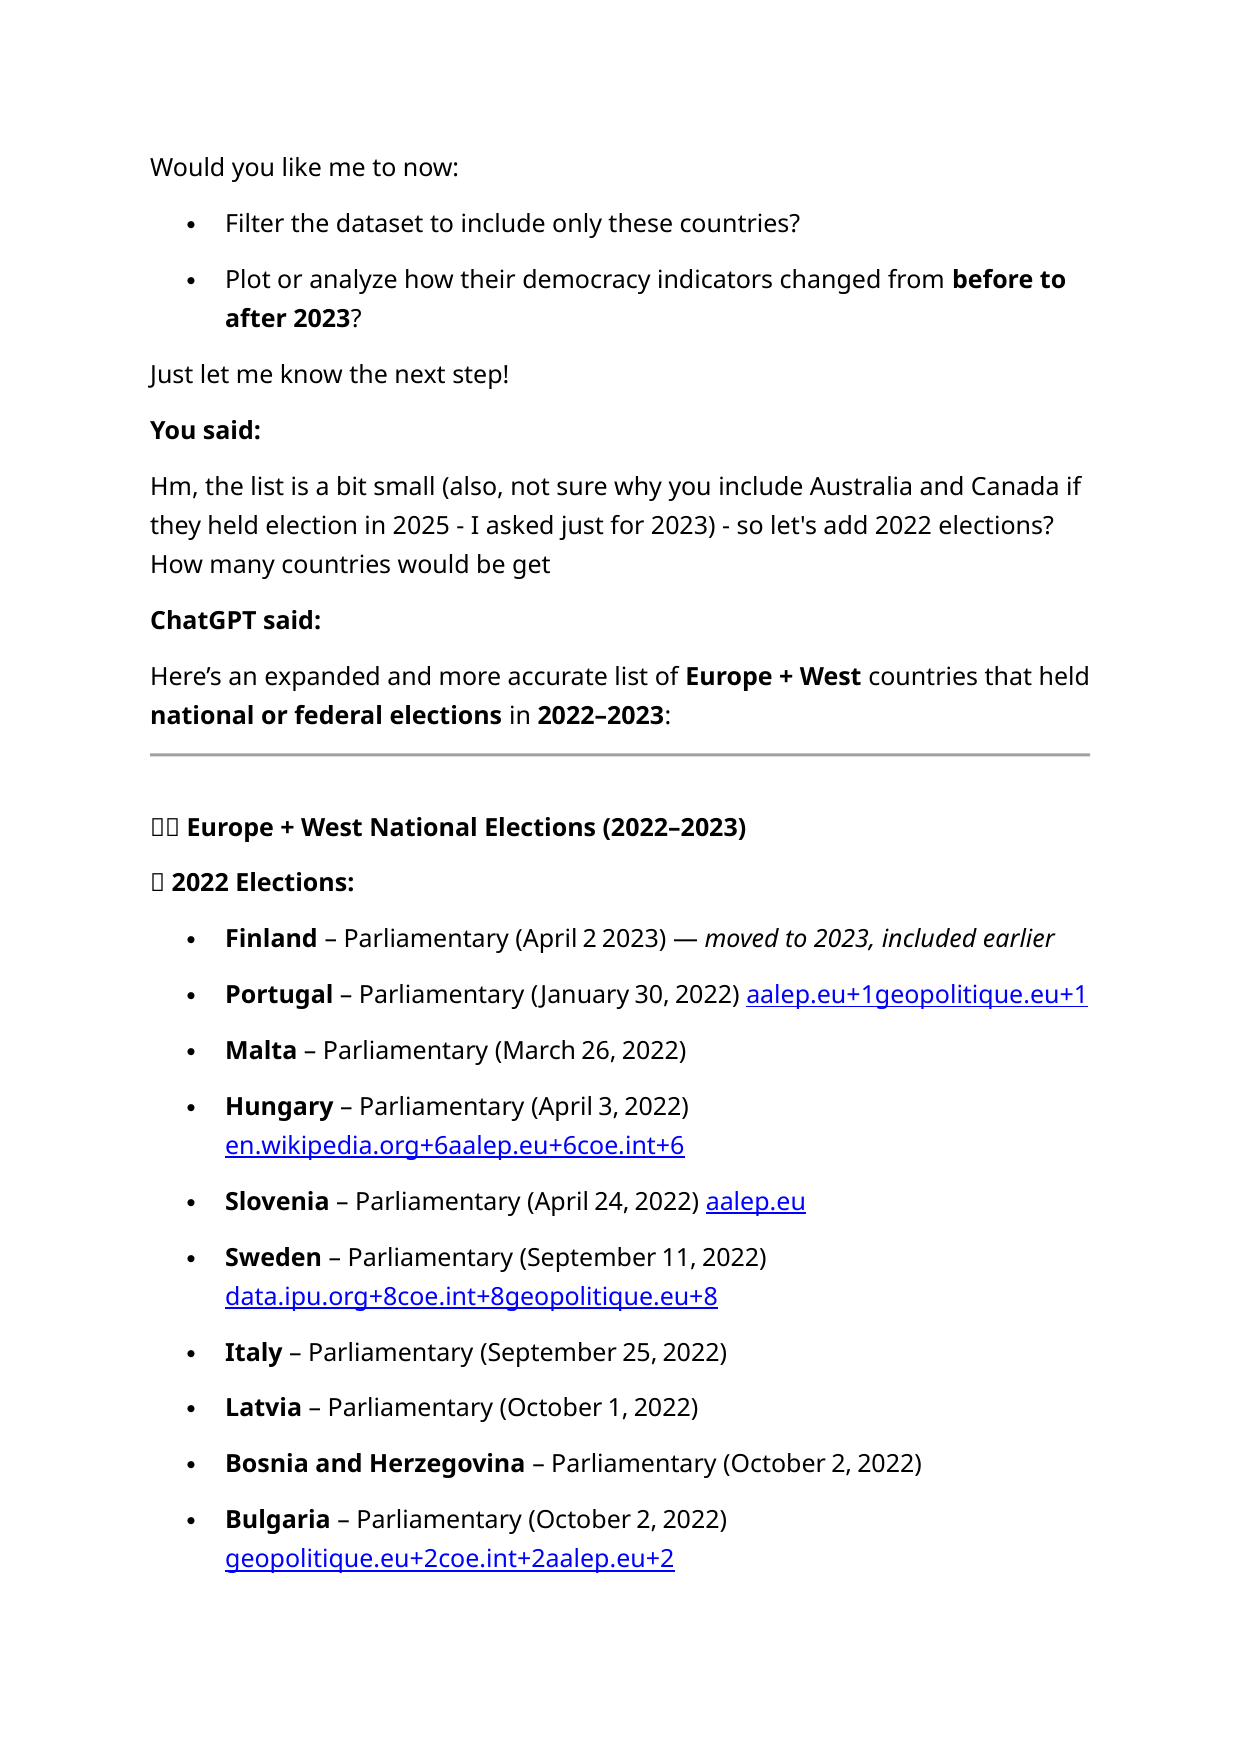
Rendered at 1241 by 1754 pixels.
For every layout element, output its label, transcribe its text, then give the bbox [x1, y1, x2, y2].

list Italy – Parliamentary (September 25, 2022) [187, 1334, 1090, 1368]
list Portugal – Parliamentary (January 30, 2022) aalep.eu+1geopolitique.eu+1 [187, 977, 1090, 1011]
list Bosnia and Herzegovina – Parliamentary (October 2, 2022) [187, 1446, 1090, 1480]
list Malta – Parliamentary (March 26, 2022) [187, 1032, 1090, 1067]
list Slovenia – Parliamentary (April 24, 2022) aalep.eu [187, 1183, 1090, 1217]
text Just let me know the next step! [150, 357, 1090, 391]
list Plot or analyze how their democracy indicators changed from before to after 2023? [187, 262, 1090, 335]
text You said: [150, 412, 1090, 447]
text ChatGPT said: [150, 602, 1090, 637]
text Hm, the list is a bit small (also, not sure why you include Australia and Canada if they held election in 2025 - I asked just for 2023) - so let's add 2022 elections? How many countries would be get [150, 468, 1090, 581]
list Bulgaria – Parliamentary (October 2, 2022) geopolitique.eu+2coe.int+2aalep.eu+2 [187, 1502, 1090, 1575]
list Finland – Parliamentary (April 2 2023) — moved to 2023, included earlier [187, 921, 1090, 955]
list Latvia – Parliamentary (October 1, 2022) [187, 1390, 1090, 1424]
list Filter the dataset to include only these countries? [187, 206, 1090, 240]
text Would you like me to now: [150, 150, 1090, 184]
text Here’s an expanded and more accurate list of Europe + West countries that held national or federal elections in 2022–2023: [150, 658, 1090, 732]
list Hungary – Parliamentary (April 3, 2022) en.wikipedia.org+6aalep.eu+6coe.int+6 [187, 1088, 1090, 1162]
list Sweden – Parliamentary (September 11, 2022) data.ipu.org+8coe.int+8geopolitique.eu+8 [187, 1239, 1090, 1312]
text 📅 2022 Elections: [150, 865, 1090, 899]
text 🇪🇺 Europe + West National Elections (2022–2023) [150, 809, 1090, 843]
